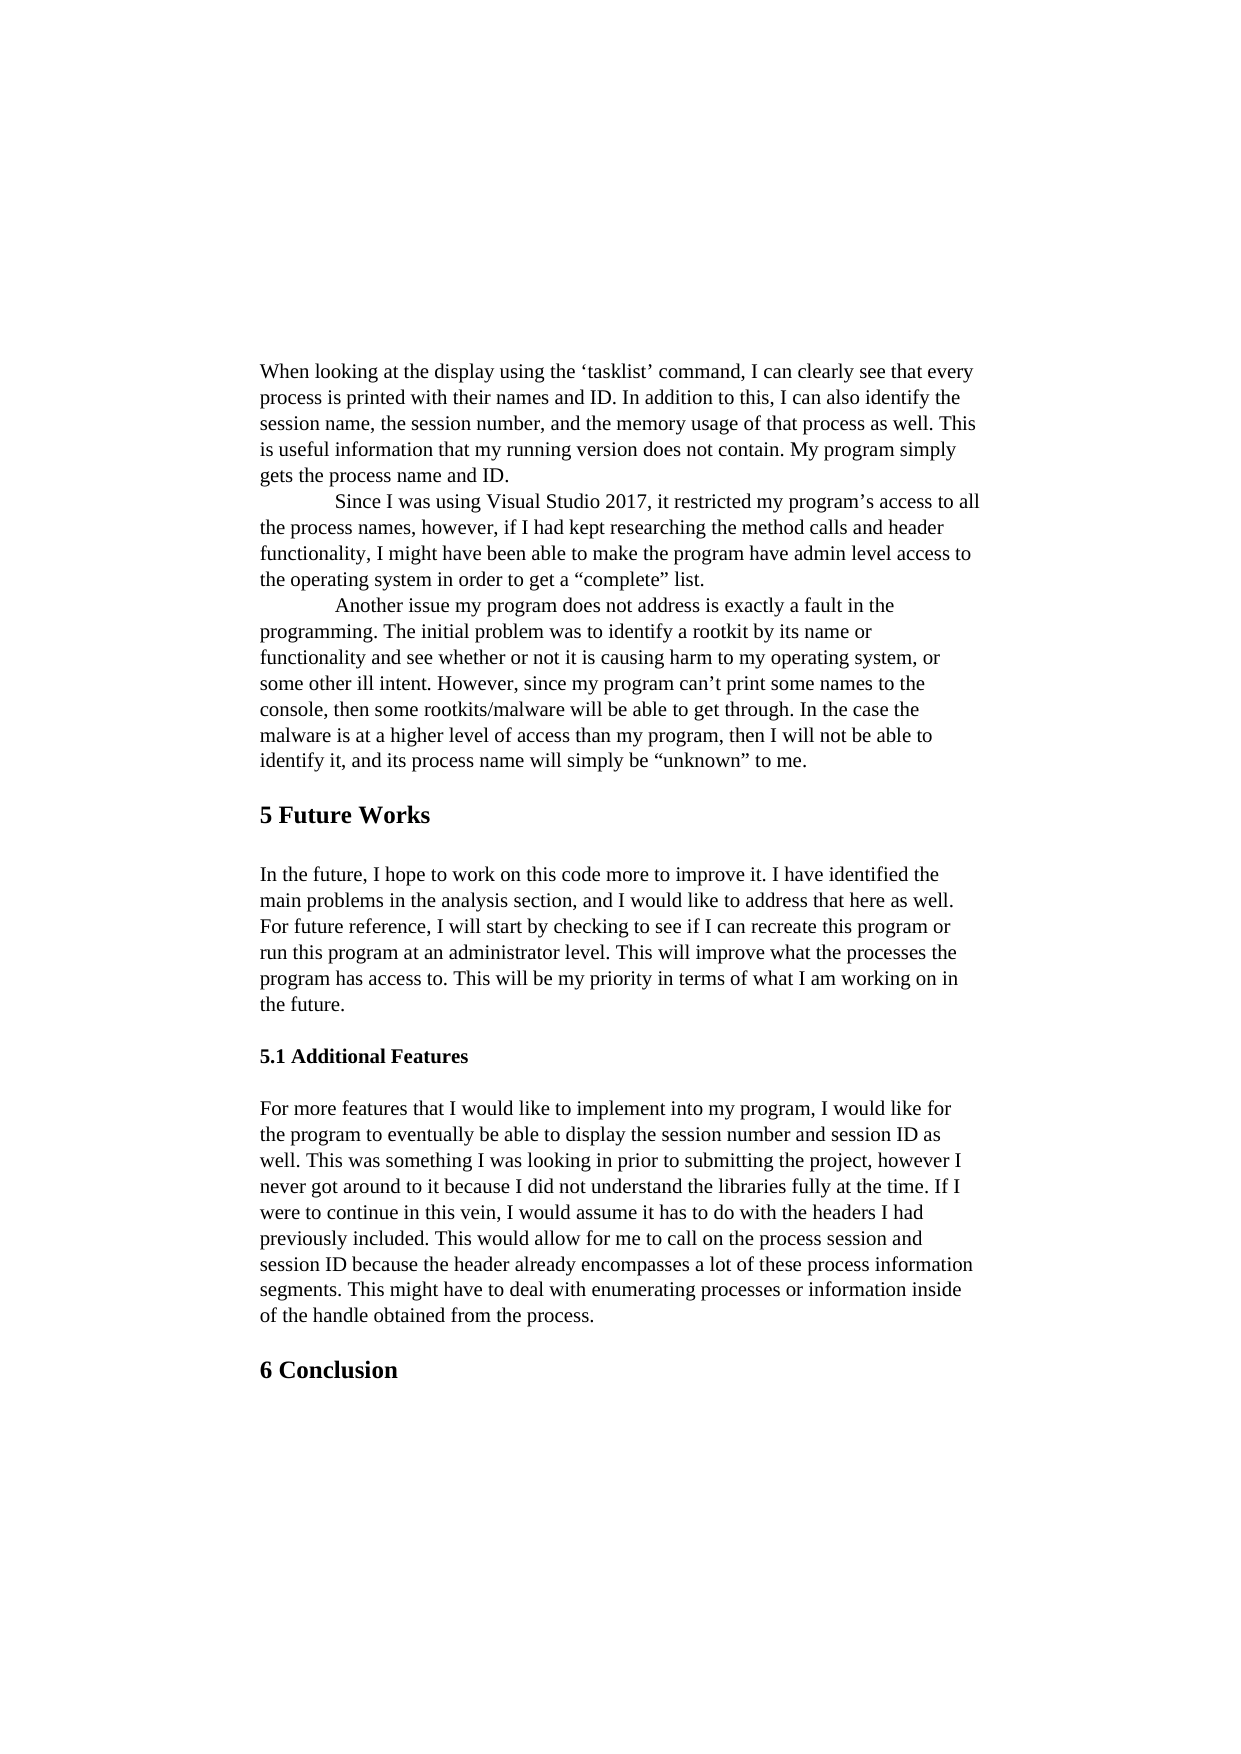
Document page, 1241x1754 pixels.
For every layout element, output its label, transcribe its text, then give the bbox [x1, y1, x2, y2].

text 6 Conclusion [259, 1355, 981, 1384]
text Since I was using Visual Studio 2017, it restricted my program’s access to all the process names, however, if I had kept researching the method calls and header functionality, I might have been able to make the program have admin level access to the operating system in order to get a “complete” list. [259, 489, 981, 591]
text Another issue my program does not address is exactly a fault in the programming. The initial problem was to identify a rootkit by its name or functionality and see whether or not it is causing harm to my operating system, or some other ill intent. However, since my program can’t print some names to the console, then some rootkits/malware will be able to get through. In the case the malware is at a higher level of access than my program, then I will not be able to identify it, and its process name will simply be “unknown” to me. [259, 593, 981, 772]
text When looking at the display using the ‘tasklist’ command, I can clearly see that every process is printed with their names and ID. In addition to this, I can also identify the session name, the session number, and the memory usage of that process as well. This is useful information that my running version does not contain. My program simply gets the process name and ID. [259, 359, 981, 487]
text In the future, I hope to work on this code more to improve it. I have identified the main problems in the analysis section, and I would like to address that here as well. For future reference, I will start by checking to see if I can recreate this program or run this program at an administrator level. This will improve what the processes the program has access to. This will be my priority in terms of what I am working on in the future. [259, 862, 981, 1016]
text 5.1 Additional Features [259, 1044, 981, 1068]
text For more features that I would like to implement into my program, I would like for the program to eventually be able to display the session number and session ID as well. This was something I was looking in prior to submitting the project, however I never got around to it because I did not understand the libraries fully at the time. If I were to continue in this vein, I would assume it has to do with the headers I had previously included. This would allow for me to call on the process session and session ID because the header already encompasses a lot of these process information segments. This might have to deal with enumerating processes or information inside of the handle obtained from the process. [259, 1096, 981, 1327]
text 5 Future Works [259, 800, 981, 829]
